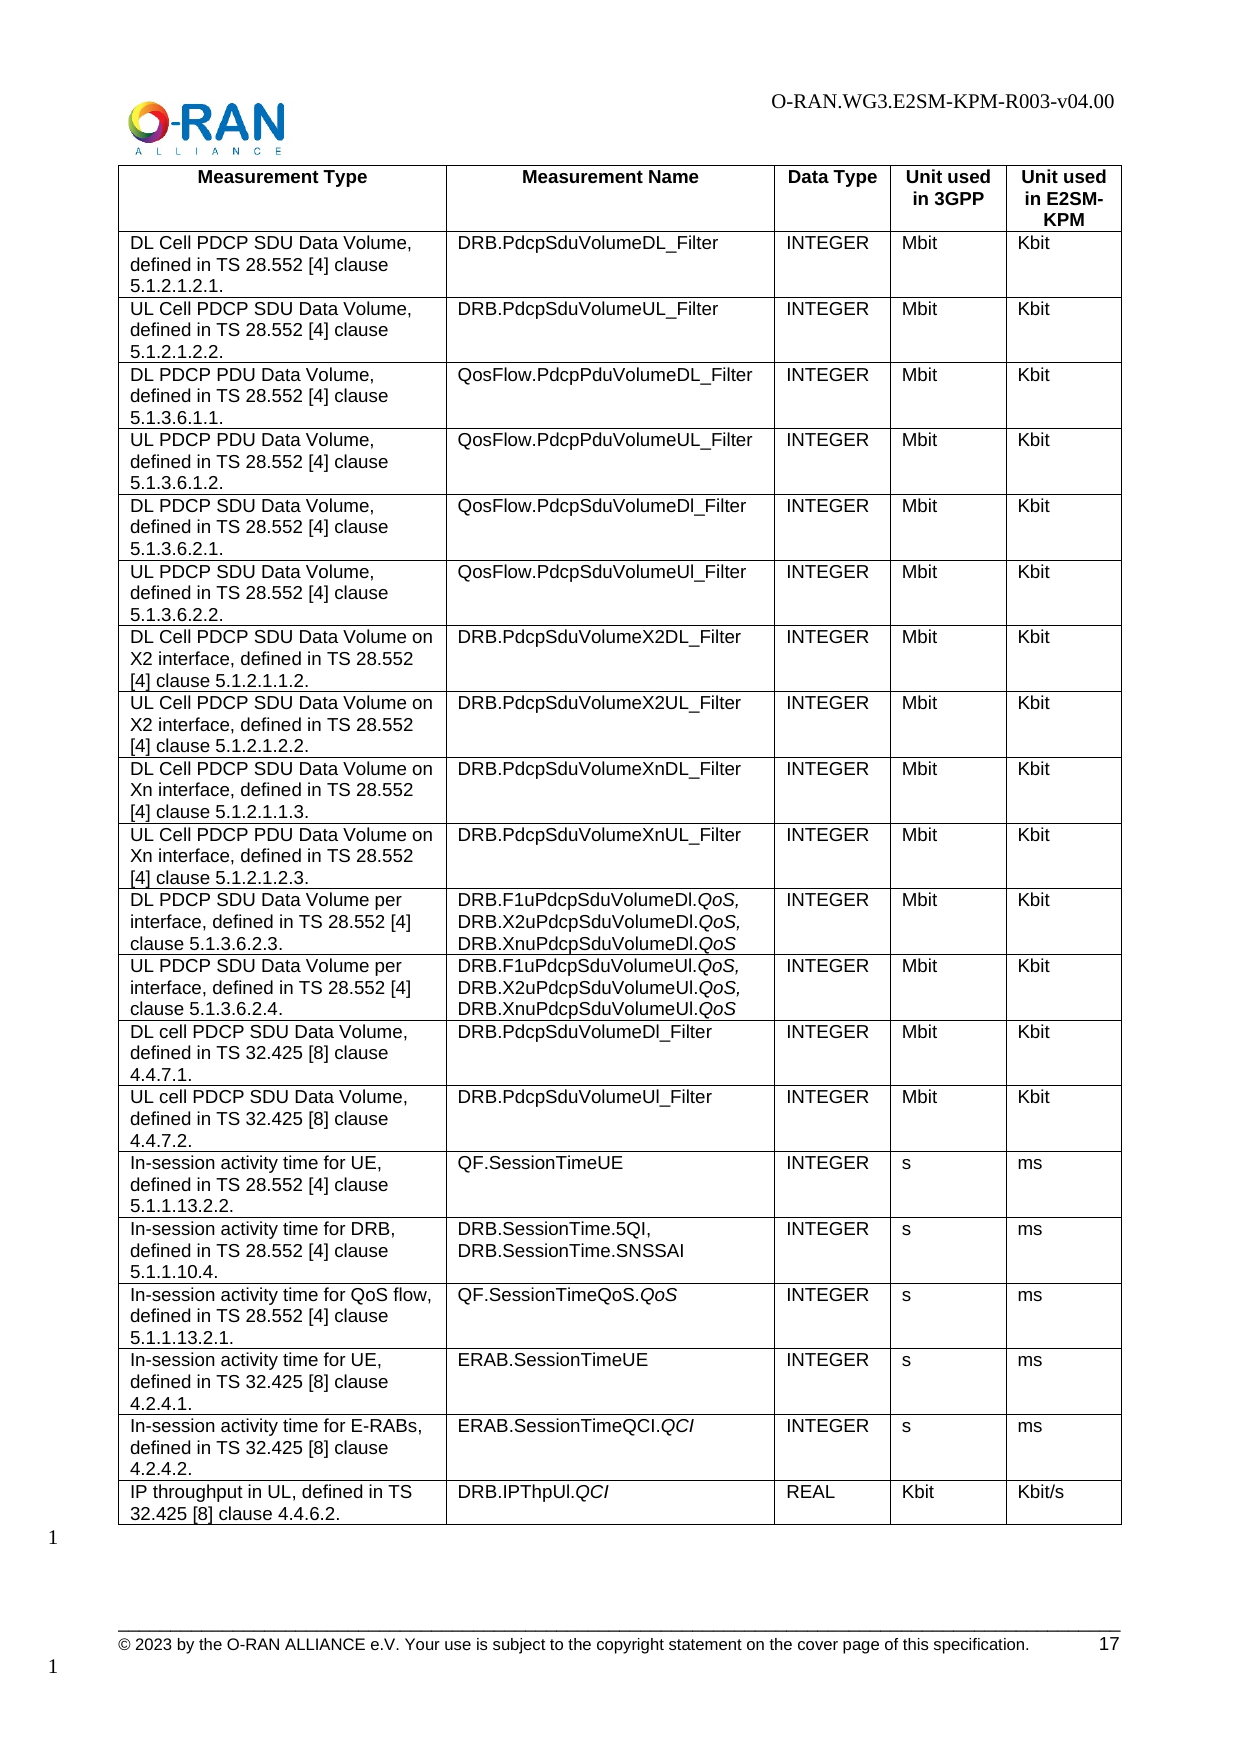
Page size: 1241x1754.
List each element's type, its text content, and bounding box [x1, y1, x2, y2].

table_cell INTEGER [775, 692, 890, 757]
table_cell Kbit [1007, 429, 1121, 494]
table_cell Kbit [1007, 626, 1121, 691]
table_cell ms [1007, 1415, 1121, 1480]
table_cell DL Cell PDCP SDU Data Volume on X2 interface, defined in TS 28.552 [4] clause 5.1.2.1.1.2. [119, 626, 446, 691]
table_cell Mbit [891, 1086, 1006, 1151]
table_cell DRB.PdcpSduVolumeDL_Filter [447, 232, 774, 297]
table_cell In-session activity time for UE, defined in TS 28.552 [4] clause 5.1.1.13.2.2. [119, 1152, 446, 1217]
table_cell UL PDCP SDU Data Volume, defined in TS 28.552 [4] clause 5.1.3.6.2.2. [119, 561, 446, 625]
table_cell INTEGER [775, 1218, 890, 1282]
table_cell INTEGER [775, 1086, 890, 1151]
table_cell ERAB.SessionTimeUE [447, 1349, 774, 1414]
table_cell DRB.SessionTime.5QI, DRB.SessionTime.SNSSAI [447, 1218, 774, 1282]
table_cell REAL [775, 1481, 890, 1524]
table_cell Kbit [1007, 1021, 1121, 1085]
table_cell Kbit [1007, 1086, 1121, 1151]
table_cell INTEGER [775, 232, 890, 297]
table_cell DL Cell PDCP SDU Data Volume, defined in TS 28.552 [4] clause 5.1.2.1.2.1. [119, 232, 446, 297]
table_cell INTEGER [775, 1349, 890, 1414]
table_cell DRB.PdcpSduVolumeX2UL_Filter [447, 692, 774, 757]
table_cell DRB.PdcpSduVolumeX2DL_Filter [447, 626, 774, 691]
table_header Unit used in E2SM-KPM [1007, 166, 1121, 231]
table_header Unit used in 3GPP [891, 166, 1006, 231]
table_cell ERAB.SessionTimeQCI.QCI [447, 1415, 774, 1480]
table_header Data Type [775, 166, 890, 231]
table_cell INTEGER [775, 363, 890, 428]
table_cell QF.SessionTimeUE [447, 1152, 774, 1217]
table_cell DL PDCP SDU Data Volume, defined in TS 28.552 [4] clause 5.1.3.6.2.1. [119, 495, 446, 559]
table_cell Mbit [891, 692, 1006, 757]
table_cell Kbit [1007, 758, 1121, 822]
table_cell INTEGER [775, 824, 890, 888]
table_cell Mbit [891, 758, 1006, 822]
table_cell s [891, 1415, 1006, 1480]
table_cell QosFlow.PdcpPduVolumeUL_Filter [447, 429, 774, 494]
table_cell QF.SessionTimeQoS.QoS [447, 1284, 774, 1348]
table_cell Mbit [891, 363, 1006, 428]
table_cell Mbit [891, 889, 1006, 954]
table_cell ms [1007, 1349, 1121, 1414]
table_cell UL cell PDCP SDU Data Volume, defined in TS 32.425 [8] clause 4.4.7.2. [119, 1086, 446, 1151]
table_cell DL PDCP SDU Data Volume per interface, defined in TS 28.552 [4] clause 5.1.3.6.2.3. [119, 889, 446, 954]
picture [118, 88, 298, 165]
table_cell IP throughput in UL, defined in TS 32.425 [8] clause 4.4.6.2. [119, 1481, 446, 1524]
table_header Measurement Type [119, 166, 446, 231]
table_cell Mbit [891, 232, 1006, 297]
table_cell ms [1007, 1218, 1121, 1282]
table_cell Kbit [1007, 561, 1121, 625]
table_cell Kbit [1007, 232, 1121, 297]
table_cell INTEGER [775, 1415, 890, 1480]
table_cell INTEGER [775, 758, 890, 822]
table_cell Mbit [891, 1021, 1006, 1085]
table_cell Kbit [1007, 955, 1121, 1019]
table_cell DRB.F1uPdcpSduVolumeDl.QoS, DRB.X2uPdcpSduVolumeDl.QoS, DRB.XnuPdcpSduVolumeDl.QoS [447, 889, 774, 954]
table_cell UL Cell PDCP PDU Data Volume on Xn interface, defined in TS 28.552 [4] clause 5.1.2.1.2.3. [119, 824, 446, 888]
table_cell Mbit [891, 429, 1006, 494]
table_cell QosFlow.PdcpSduVolumeDl_Filter [447, 495, 774, 559]
table_cell DRB.PdcpSduVolumeUl_Filter [447, 1086, 774, 1151]
table_cell INTEGER [775, 955, 890, 1019]
table_cell INTEGER [775, 1284, 890, 1348]
table_cell QosFlow.PdcpSduVolumeUl_Filter [447, 561, 774, 625]
table_cell Kbit [1007, 692, 1121, 757]
table_cell DRB.F1uPdcpSduVolumeUl.QoS, DRB.X2uPdcpSduVolumeUl.QoS, DRB.XnuPdcpSduVolumeUl.QoS [447, 955, 774, 1019]
table_cell INTEGER [775, 1152, 890, 1217]
table_cell In-session activity time for E-RABs, defined in TS 32.425 [8] clause 4.2.4.2. [119, 1415, 446, 1480]
table_cell INTEGER [775, 1021, 890, 1085]
table_cell ms [1007, 1152, 1121, 1217]
table_cell DRB.PdcpSduVolumeXnDL_Filter [447, 758, 774, 822]
table_header Measurement Name [447, 166, 774, 231]
table_cell DRB.PdcpSduVolumeXnUL_Filter [447, 824, 774, 888]
table_cell DRB.PdcpSduVolumeUL_Filter [447, 298, 774, 362]
table_cell Mbit [891, 955, 1006, 1019]
table_cell Kbit [1007, 824, 1121, 888]
table_cell Kbit [1007, 889, 1121, 954]
table_cell In-session activity time for QoS flow, defined in TS 28.552 [4] clause 5.1.1.13.2.1. [119, 1284, 446, 1348]
table_cell In-session activity time for DRB, defined in TS 28.552 [4] clause 5.1.1.10.4. [119, 1218, 446, 1282]
table_cell s [891, 1284, 1006, 1348]
table_cell s [891, 1218, 1006, 1282]
table_cell DRB.PdcpSduVolumeDl_Filter [447, 1021, 774, 1085]
table_cell Mbit [891, 298, 1006, 362]
table_cell Mbit [891, 626, 1006, 691]
table_cell UL PDCP PDU Data Volume, defined in TS 28.552 [4] clause 5.1.3.6.1.2. [119, 429, 446, 494]
table_cell s [891, 1152, 1006, 1217]
table_cell Kbit/s [1007, 1481, 1121, 1524]
table_cell Kbit [891, 1481, 1006, 1524]
table_cell DRB.IPThpUl.QCI [447, 1481, 774, 1524]
table_cell DL Cell PDCP SDU Data Volume on Xn interface, defined in TS 28.552 [4] clause 5.1.2.1.1.3. [119, 758, 446, 822]
table_cell INTEGER [775, 561, 890, 625]
table_cell DL cell PDCP SDU Data Volume, defined in TS 32.425 [8] clause 4.4.7.1. [119, 1021, 446, 1085]
table_cell UL Cell PDCP SDU Data Volume, defined in TS 28.552 [4] clause 5.1.2.1.2.2. [119, 298, 446, 362]
table_cell ms [1007, 1284, 1121, 1348]
table_cell In-session activity time for UE, defined in TS 32.425 [8] clause 4.2.4.1. [119, 1349, 446, 1414]
table_cell DL PDCP PDU Data Volume, defined in TS 28.552 [4] clause 5.1.3.6.1.1. [119, 363, 446, 428]
table_cell Kbit [1007, 363, 1121, 428]
table_cell INTEGER [775, 495, 890, 559]
table_cell INTEGER [775, 889, 890, 954]
table_cell INTEGER [775, 298, 890, 362]
table_cell Kbit [1007, 298, 1121, 362]
table_cell INTEGER [775, 626, 890, 691]
table_cell Mbit [891, 824, 1006, 888]
table_cell QosFlow.PdcpPduVolumeDL_Filter [447, 363, 774, 428]
table_cell s [891, 1349, 1006, 1414]
table_cell INTEGER [775, 429, 890, 494]
table_cell Kbit [1007, 495, 1121, 559]
table_cell UL PDCP SDU Data Volume per interface, defined in TS 28.552 [4] clause 5.1.3.6.2.4. [119, 955, 446, 1019]
table_cell UL Cell PDCP SDU Data Volume on X2 interface, defined in TS 28.552 [4] clause 5.1.2.1.2.2. [119, 692, 446, 757]
table_cell Mbit [891, 495, 1006, 559]
table_cell Mbit [891, 561, 1006, 625]
